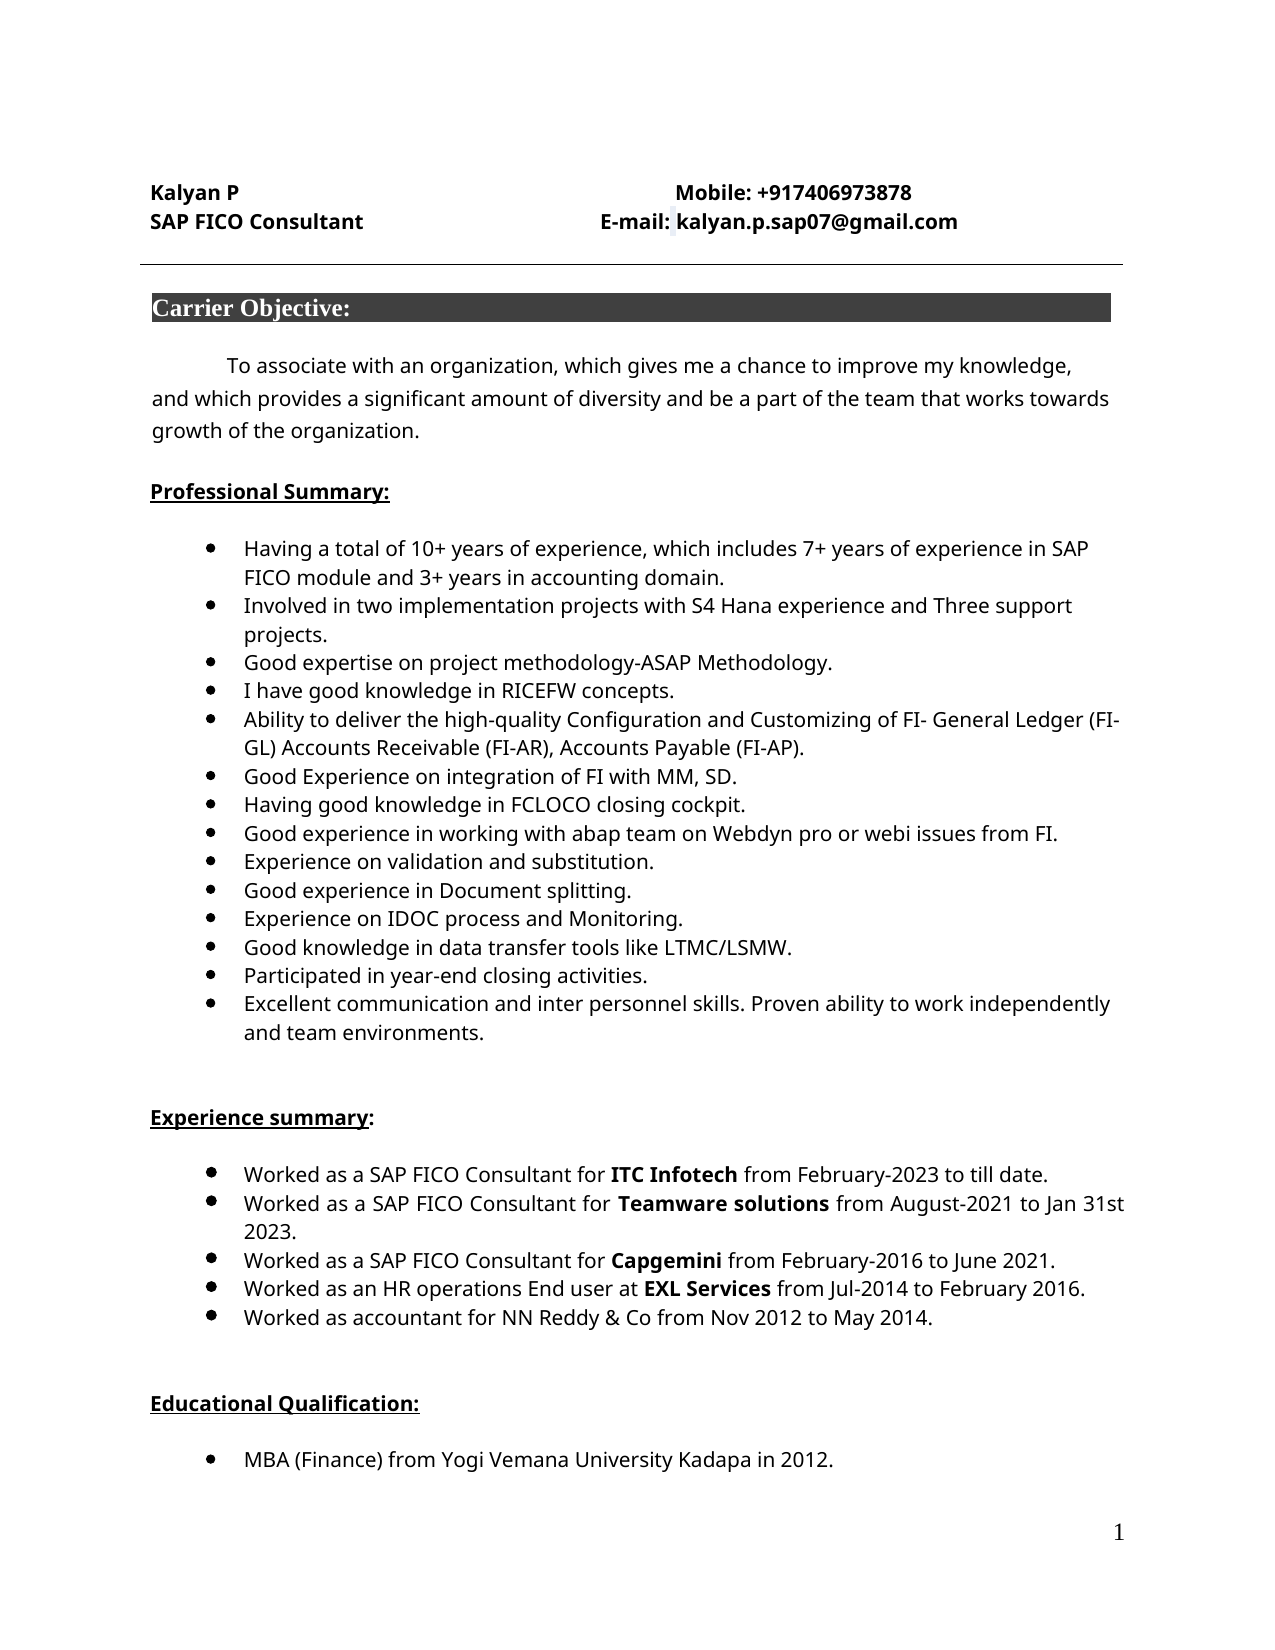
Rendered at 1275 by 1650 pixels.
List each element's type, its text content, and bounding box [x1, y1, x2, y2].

list Having a total of 10+ years of experience, which includes 7+ years of experience in SAP FICO module and 3+ years in accounting domain. [206, 534, 1125, 591]
list Worked as a SAP FICO Consultant for Capgemini from February-2016 to June 2021. [206, 1246, 1125, 1274]
list Ability to deliver the high-quality Configuration and Customizing of FI- General Ledger (FI-GL) Accounts Receivable (FI-AR), Accounts Payable (FI-AP). [206, 705, 1125, 762]
list Worked as a SAP FICO Consultant for Teamware solutions from August-2021 to Jan 31st 2023. [206, 1189, 1125, 1246]
list Good expertise on project methodology-ASAP Methodology. [206, 648, 1125, 677]
list Experience on validation and substitution. [206, 847, 1125, 876]
list I have good knowledge in RICEFW concepts. [206, 677, 1125, 705]
list Worked as a SAP FICO Consultant for ITC Infotech from February-2023 to till date. [206, 1160, 1125, 1189]
text Kalyan P Mobile: +917406973878 [150, 178, 1125, 207]
list Good Experience on integration of FI with MM, SD. [206, 762, 1125, 790]
text Professional Summary: [150, 477, 1125, 506]
list Involved in two implementation projects with S4 Hana experience and Three support projects. [206, 591, 1125, 648]
text SAP FICO Consultant E-mail: kalyan.p.sap07@gmail.com [150, 207, 670, 235]
list Excellent communication and inter personnel skills. Proven ability to work independently and team environments. [206, 989, 1125, 1046]
text Educational Qualification: [150, 1389, 1125, 1417]
text Experience summary: [150, 1103, 1125, 1132]
list Having good knowledge in FCLOCO closing cockpit. [206, 790, 1125, 819]
list Worked as accountant for NN Reddy & Co from Nov 2012 to May 2014. [206, 1303, 1125, 1332]
list Participated in year-end closing activities. [206, 961, 1125, 989]
list Good knowledge in data transfer tools like LTMC/LSMW. [206, 933, 1125, 961]
list Good experience in Document splitting. [206, 876, 1125, 904]
list Good experience in working with abap team on Webdyn pro or webi issues from FI. [206, 819, 1125, 847]
text SAP FICO Consultant E-mail: kalyan.p.sap07@gmail.com [676, 207, 1125, 235]
table_header Carrier Objective: To associate with an organization, which gives me a chance to improve my knowledge, and which provides a significant amount of diversity and be a part of the team that works towards growth of the organization. [140, 265, 1123, 477]
list Experience on IDOC process and Monitoring. [206, 904, 1125, 933]
list MBA (Finance) from Yogi Vemana University Kadapa in 2012. [206, 1446, 1125, 1474]
list Worked as an HR operations End user at EXL Services from Jul-2014 to February 2016. [206, 1274, 1125, 1303]
